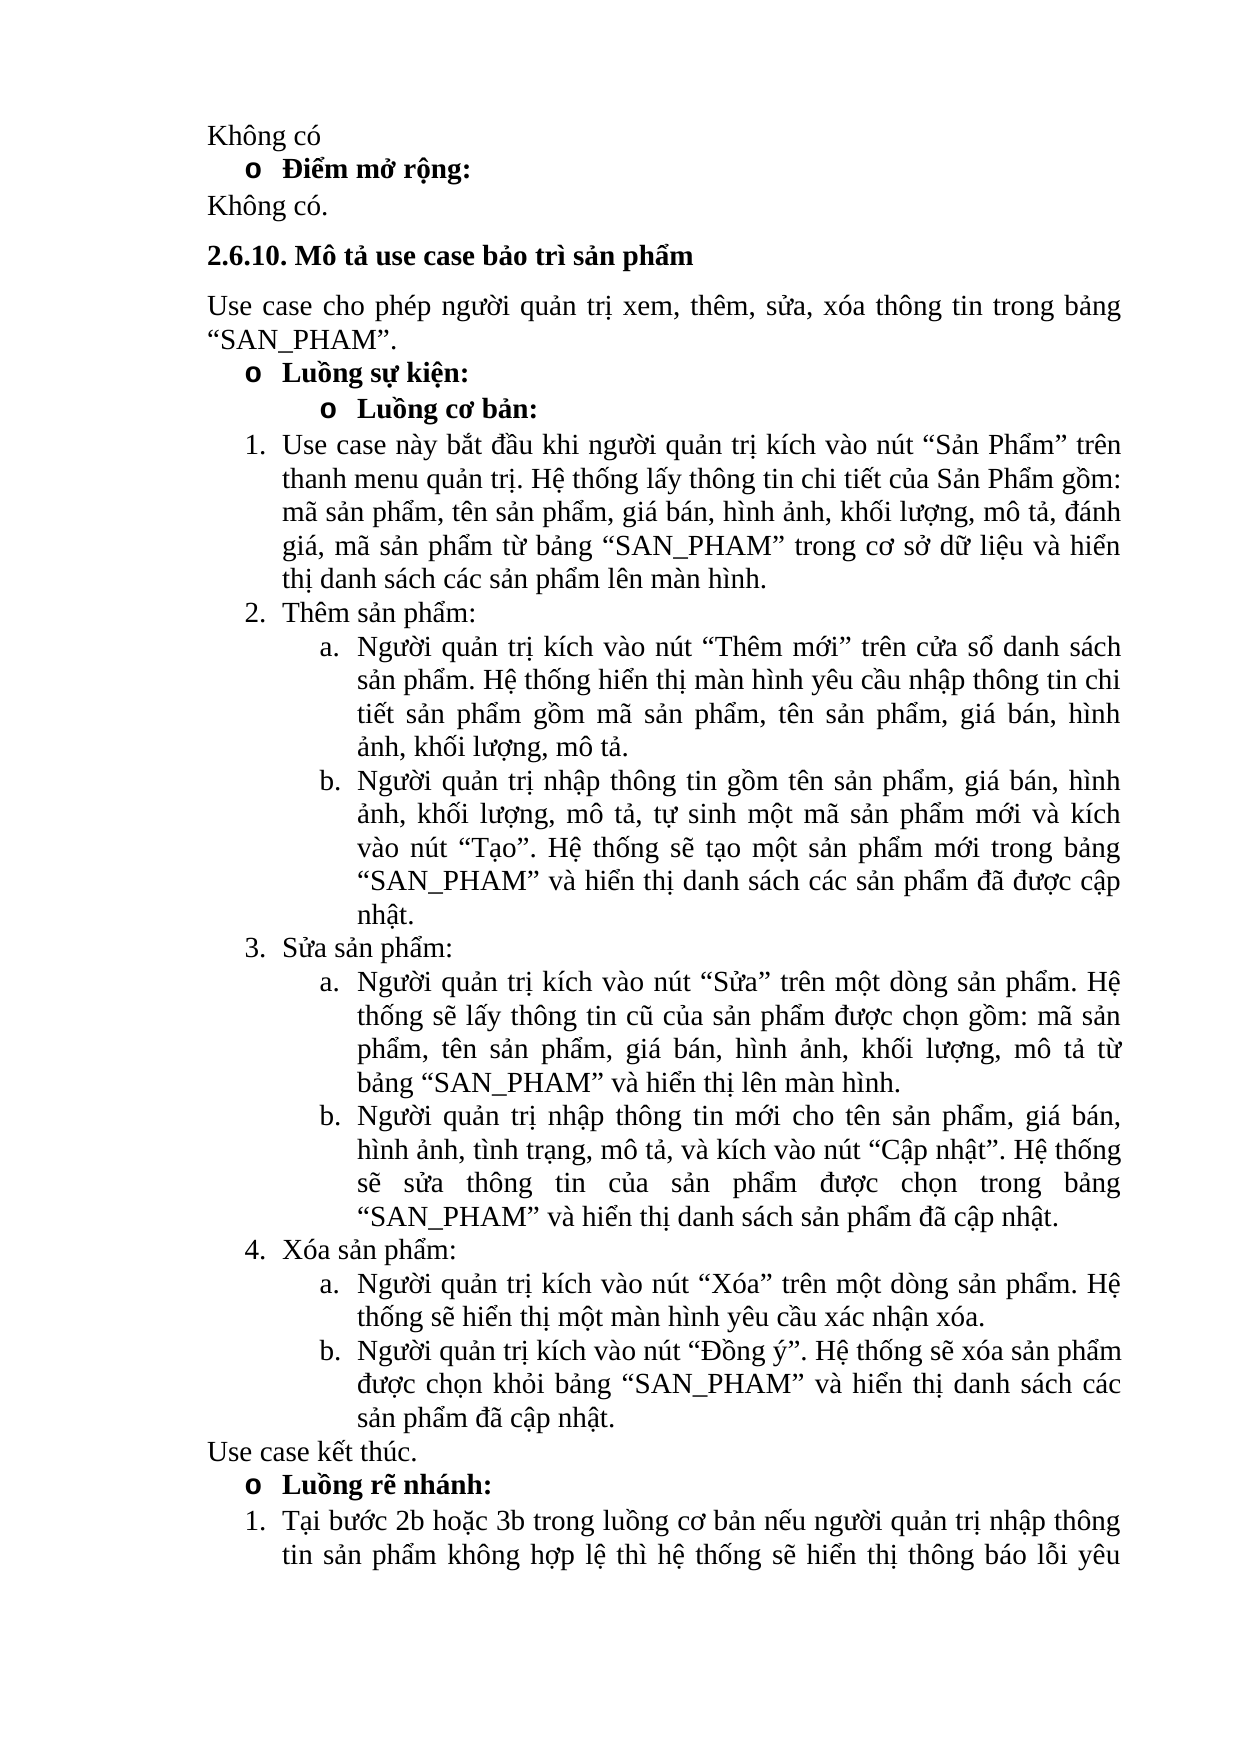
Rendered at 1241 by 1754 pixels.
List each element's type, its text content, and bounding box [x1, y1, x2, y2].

list Luồng sự kiện: [244, 355, 1122, 391]
text Use case kết thúc. [207, 1434, 1122, 1467]
list Người quản trị kích vào nút “Đồng ý”. Hệ thống sẽ xóa sản phẩm được chọn khỏi bảng “SAN_PHAM” và hiển thị danh sách các sản phẩm đã cập nhật. [319, 1333, 1122, 1434]
text Không có [207, 118, 1122, 152]
list Xóa sản phẩm: [244, 1232, 1122, 1266]
list Use case này bắt đầu khi người quản trị kích vào nút “Sản Phẩm” trên thanh menu quản trị. Hệ thống lấy thông tin chi tiết của Sản Phẩm gồm: mã sản phẩm, tên sản phẩm, giá bán, hình ảnh, khối lượng, mô tả, đánh giá, mã sản phẩm từ bảng “SAN_PHAM” trong cơ sở dữ liệu và hiển thị danh sách các sản phẩm lên màn hình. [244, 427, 1122, 595]
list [244, 1503, 1122, 1570]
text Use case cho phép người quản trị xem, thêm, sửa, xóa thông tin trong bảng “SAN_PHAM”. [207, 288, 1122, 355]
list Người quản trị kích vào nút “Xóa” trên một dòng sản phẩm. Hệ thống sẽ hiển thị một màn hình yêu cầu xác nhận xóa. [319, 1266, 1122, 1333]
list Người quản trị kích vào nút “Sửa” trên một dòng sản phẩm. Hệ thống sẽ lấy thông tin cũ của sản phẩm được chọn gồm: mã sản phẩm, tên sản phẩm, giá bán, hình ảnh, khối lượng, mô tả từ bảng “SAN_PHAM” và hiển thị lên màn hình. [319, 964, 1122, 1098]
list Sửa sản phẩm: [244, 931, 1122, 964]
list Người quản trị nhập thông tin mới cho tên sản phẩm, giá bán, hình ảnh, tình trạng, mô tả, và kích vào nút “Cập nhật”. Hệ thống sẽ sửa thông tin của sản phẩm được chọn trong bảng “SAN_PHAM” và hiển thị danh sách sản phẩm đã cập nhật. [319, 1098, 1122, 1232]
list Người quản trị nhập thông tin gồm tên sản phẩm, giá bán, hình ảnh, khối lượng, mô tả, tự sinh một mã sản phẩm mới và kích vào nút “Tạo”. Hệ thống sẽ tạo một sản phẩm mới trong bảng “SAN_PHAM” và hiển thị danh sách các sản phẩm đã được cập nhật. [319, 763, 1122, 931]
list Điểm mở rộng: [244, 152, 1122, 188]
list Luồng rẽ nhánh: [244, 1467, 1122, 1503]
list Thêm sản phẩm: [244, 595, 1122, 629]
list Người quản trị kích vào nút “Thêm mới” trên cửa sổ danh sách sản phẩm. Hệ thống hiển thị màn hình yêu cầu nhập thông tin chi tiết sản phẩm gồm mã sản phẩm, tên sản phẩm, giá bán, hình ảnh, khối lượng, mô tả. [319, 629, 1122, 763]
subtitle 2.6.10. Mô tả use case bảo trì sản phẩm [207, 238, 1122, 272]
list Luồng cơ bản: [319, 391, 1122, 427]
text Không có. [207, 188, 1122, 221]
